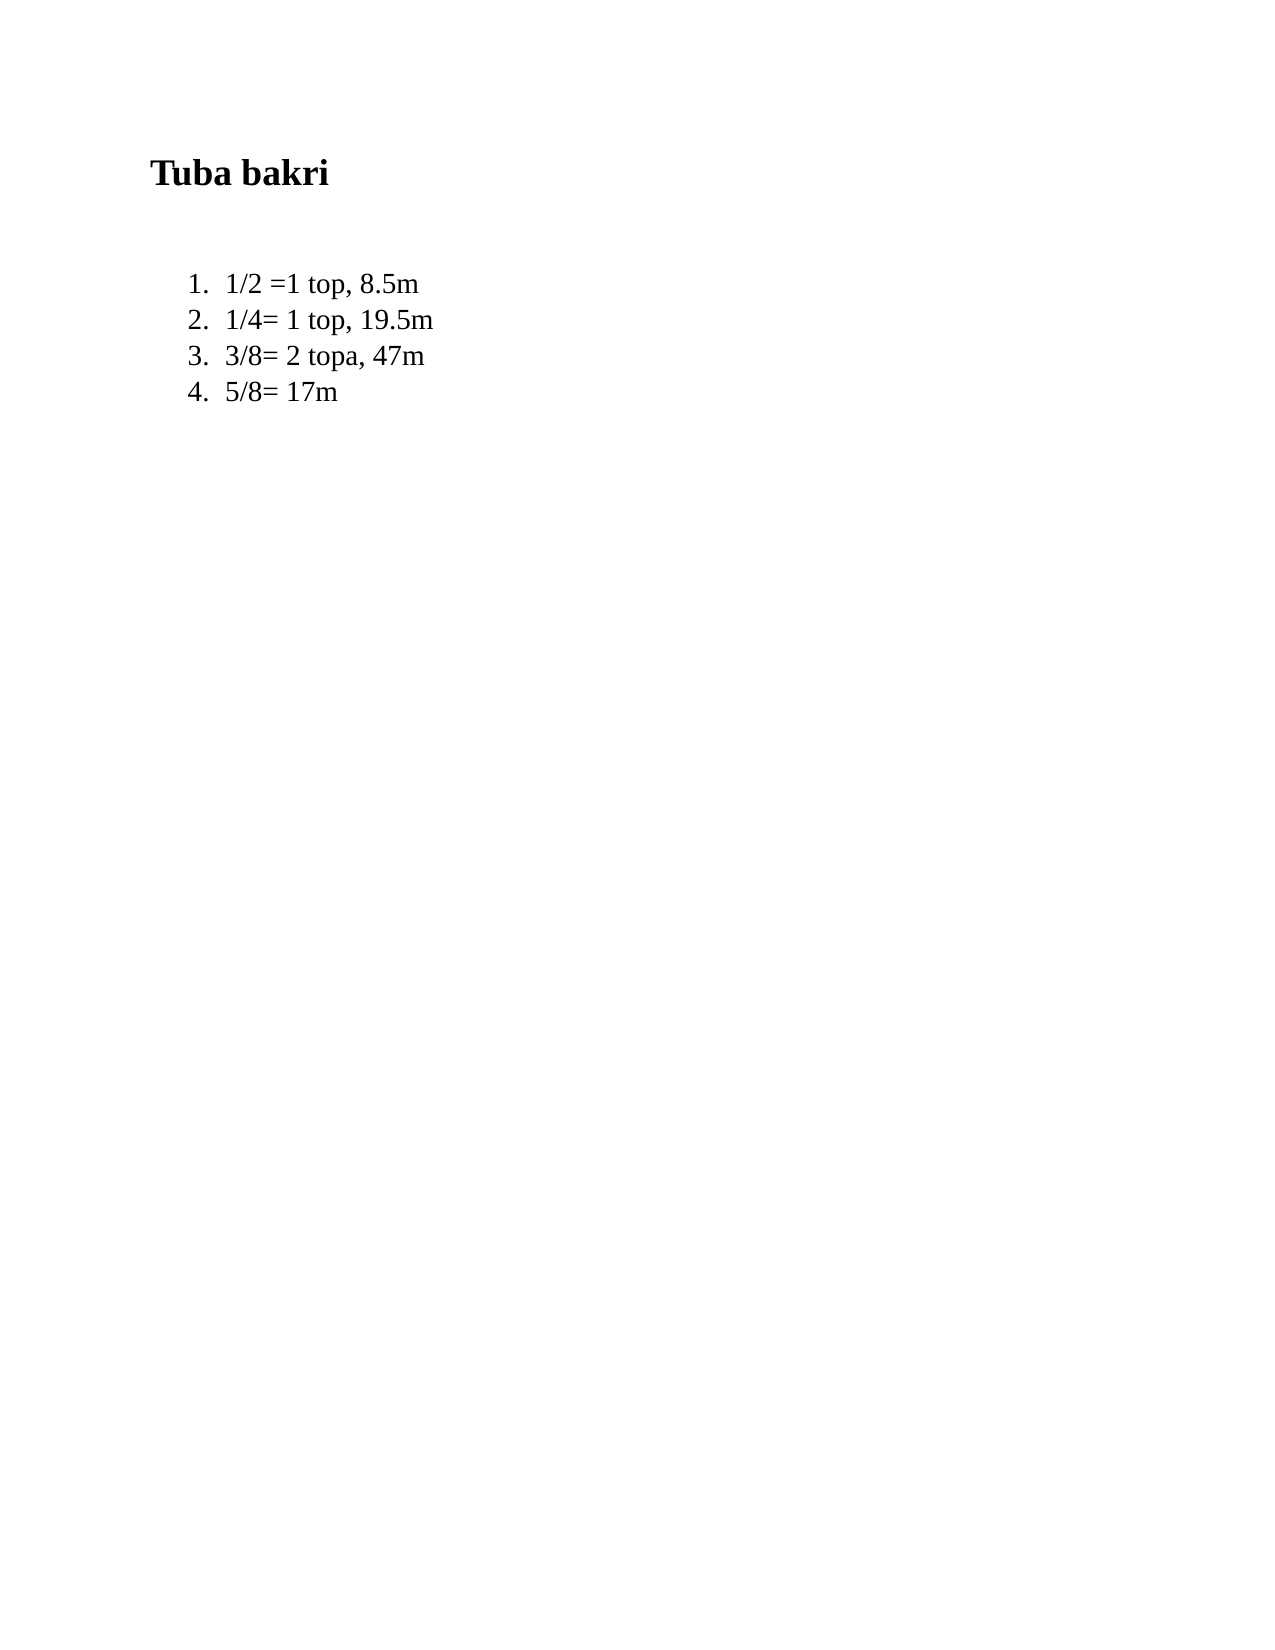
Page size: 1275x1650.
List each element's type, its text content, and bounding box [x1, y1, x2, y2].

text Tuba bakri [150, 150, 1125, 193]
list 1/2 =1 top, 8.5m [187, 266, 1125, 299]
list 1/4= 1 top, 19.5m [187, 302, 1125, 336]
list 5/8= 17m [187, 374, 1125, 408]
list 3/8= 2 topa, 47m [187, 338, 1125, 372]
